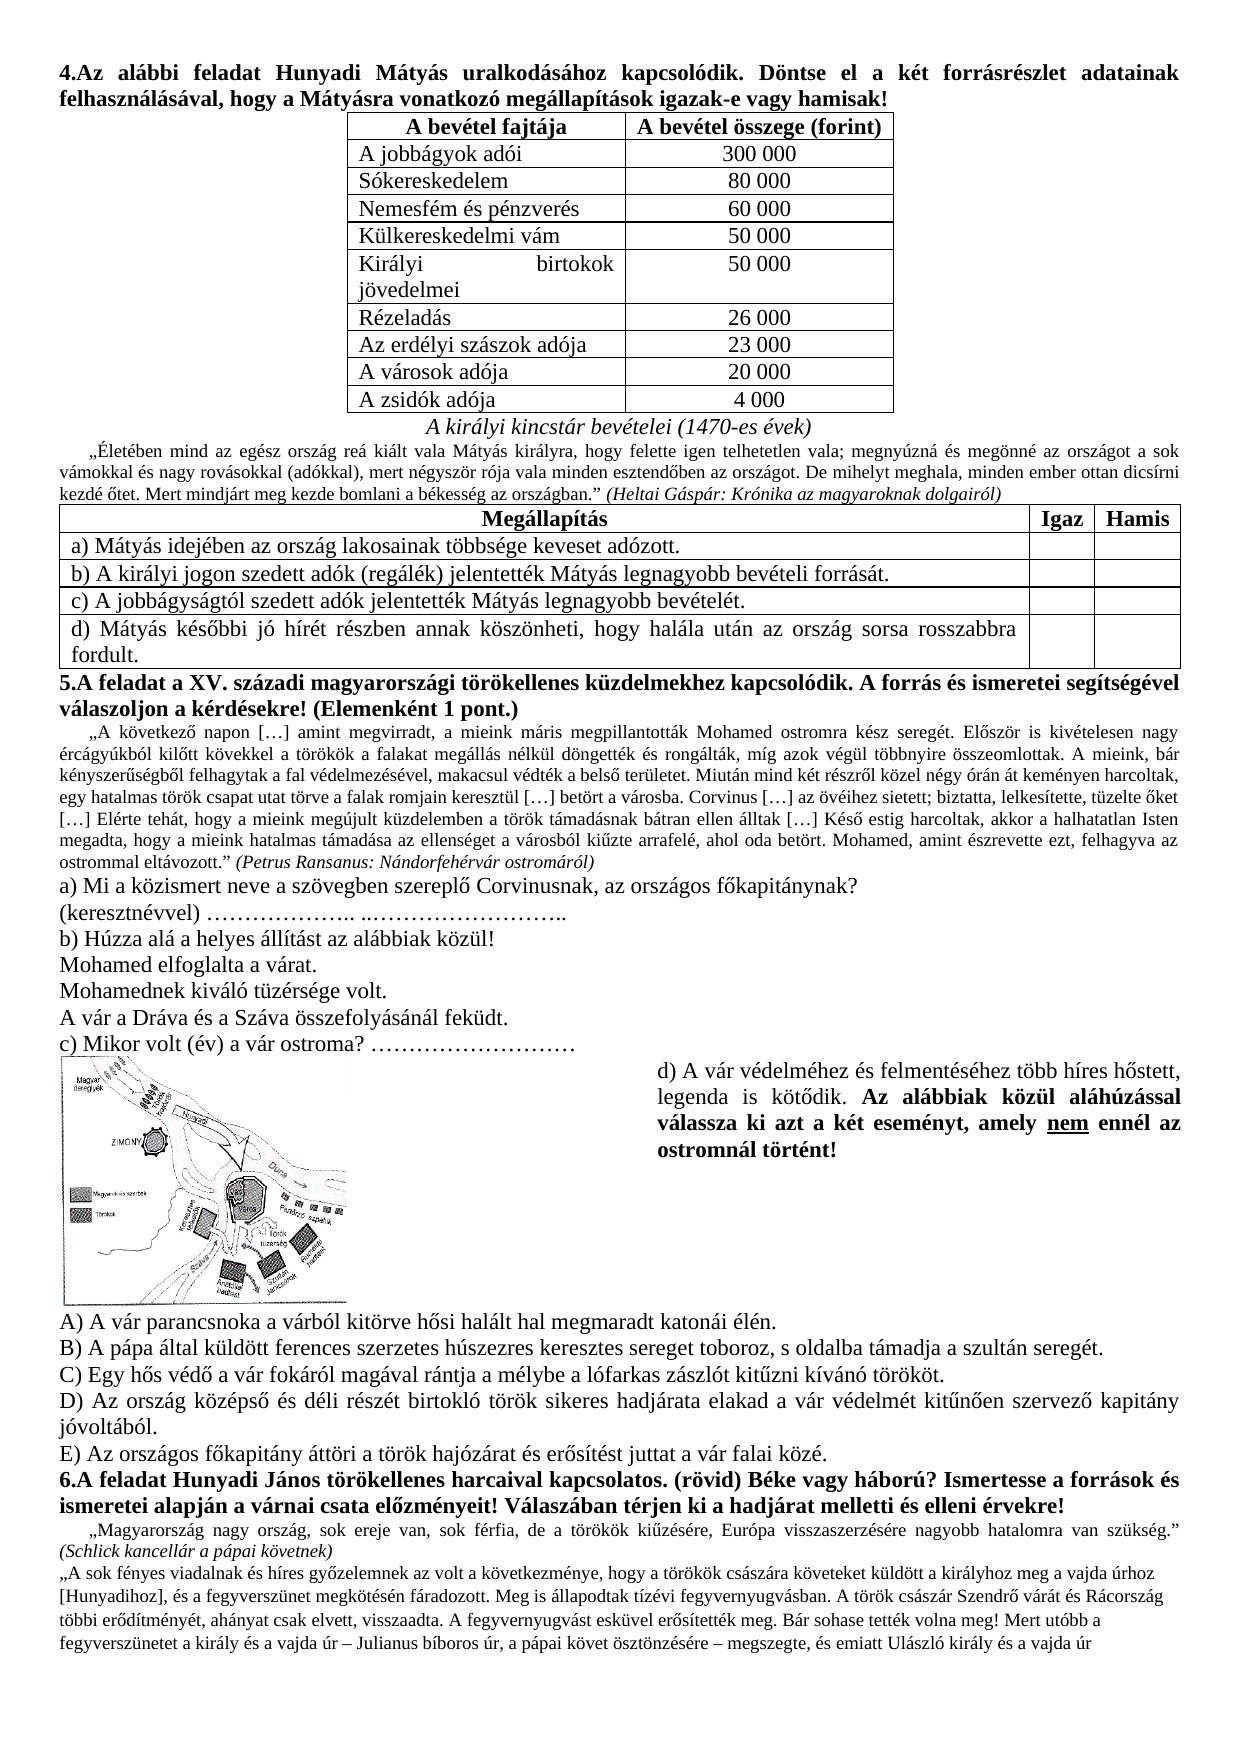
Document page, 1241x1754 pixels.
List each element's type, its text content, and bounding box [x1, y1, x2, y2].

table_cell Rézeladás [348, 304, 625, 330]
table_cell A városok adója [348, 358, 625, 385]
text a) Mi a közismert neve a szövegben szereplő Corvinusnak, az országos főkapitánynak? [59, 872, 1181, 898]
table_cell 50 000 [626, 250, 893, 302]
table_cell 26 000 [626, 304, 893, 330]
table_cell [1030, 533, 1094, 559]
table_cell c) A jobbágyságtól szedett adók jelentették Mátyás legnagyobb bevételét. [60, 588, 1029, 614]
text 4.Az alábbi feladat Hunyadi Mátyás uralkodásához kapcsolódik. Döntse el a két forrásrészlet adatainak felhasználásával, hogy a Mátyásra vonatkozó megállapítások igazak-e vagy hamisak! [59, 59, 1181, 112]
text „A következő napon […] amint megvirradt, a mieink máris megpillantották Mohamed ostromra kész seregét. Először is kivételesen nagy ércágyúkból kilőtt kövekkel a törökök a falakat megállás nélkül döngették és rongálták, míg azok végül többnyire összeomlottak. A mieink, bár kényszerűségből felhagytak a fal védelmezésével, makacsul védték a belső területet. Miután mind két részről közel négy órán át keményen harcoltak, egy hatalmas török csapat utat törve a falak romjain keresztül […] betört a városba. Corvinus […] az övéihez sietett; biztatta, lelkesítette, tüzelte őket […] Elérte tehát, hogy a mieink megújult küzdelemben a török támadásnak bátran ellen álltak […] Késő estig harcoltak, akkor a halhatatlan Isten megadta, hogy a mieink hatalmas támadása az ellenséget a városból kiűzte arrafelé, ahol oda betört. Mohamed, amint észrevette ezt, felhagyva az ostrommal eltávozott.” (Petrus Ransanus: Nándorfehérvár ostromáról) [59, 721, 1181, 872]
table_cell A jobbágyok adói [348, 140, 625, 167]
table_cell 300 000 [626, 140, 893, 167]
text A királyi kincstár bevételei (1470-es évek) [59, 413, 1181, 439]
table_cell 50 000 [626, 223, 893, 249]
text Mohamed elfoglalta a várat. [59, 951, 1181, 978]
text A) A vár parancsnoka a várból kitörve hősi halált hal megmaradt katonái élén. [59, 1308, 1181, 1334]
text „Életében mind az egész ország reá kiált vala Mátyás királyra, hogy felette igen telhetetlen vala; megnyúzná és megönné az országot a sok vámokkal és nagy rovásokkal (adókkal), mert négyször rója vala minden esztendőben az országot. De mihelyt meghala, minden ember ottan dicsírni kezdé őtet. Mert mindjárt meg kezde bomlani a békesség az országban.” (Heltai Gáspár: Krónika az magyaroknak dolgairól) [59, 439, 1181, 504]
table_cell 23 000 [626, 331, 893, 357]
table_cell [1030, 560, 1094, 586]
table_cell [1095, 560, 1180, 586]
table_cell A zsidók adója [348, 386, 625, 412]
table_cell [1095, 533, 1180, 559]
picture [59, 1056, 347, 1308]
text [59, 1562, 1181, 1653]
table_header A bevétel fajtája [348, 113, 625, 139]
table_cell 4 000 [626, 386, 893, 412]
text C) Egy hős védő a vár fokáról magával rántja a mélybe a lófarkas zászlót kitűzni kívánó törököt. [59, 1361, 1181, 1387]
table_cell Sókereskedelem [348, 168, 625, 194]
text D) Az ország középső és déli részét birtokló török sikeres hadjárata elakad a vár védelmét kitűnően szervező kapitány jóvoltából. [59, 1387, 1181, 1440]
table_cell [1095, 588, 1180, 614]
table_header Megállapítás [60, 505, 1029, 532]
text b) Húzza alá a helyes állítást az alábbiak közül! [59, 925, 1181, 951]
table_cell Királyi birtokok jövedelmei [348, 250, 625, 302]
table_header Hamis [1095, 505, 1180, 532]
text 6.A feladat Hunyadi János törökellenes harcaival kapcsolatos. (rövid) Béke vagy háború? Ismertesse a források és ismeretei alapján a várnai csata előzményeit! Válaszában térjen ki a hadjárat melletti és elleni érvekre! [59, 1466, 1181, 1519]
table_cell b) A királyi jogon szedett adók (regálék) jelentették Mátyás legnagyobb bevételi forrását. [60, 560, 1029, 586]
table_cell d) Mátyás későbbi jó hírét részben annak köszönheti, hogy halála után az ország sorsa rosszabbra fordult. [60, 615, 1029, 667]
table_cell 20 000 [626, 358, 893, 385]
table_cell [1030, 615, 1094, 667]
table_cell 60 000 [626, 195, 893, 221]
table_cell [1030, 588, 1094, 614]
table_cell Külkereskedelmi vám [348, 223, 625, 249]
text c) Mikor volt (év) a vár ostroma? ……………………… [59, 1030, 1181, 1057]
text B) A pápa által küldött ferences szerzetes húszezres keresztes sereget toboroz, s oldalba támadja a szultán seregét. [59, 1334, 1181, 1361]
text „Magyarország nagy ország, sok ereje van, sok férfia, de a törökök kiűzésére, Európa visszaszerzésére nagyobb hatalomra van szükség.” (Schlick kancellár a pápai követnek) [59, 1519, 1181, 1562]
text A vár a Dráva és a Száva összefolyásánál feküdt. [59, 1004, 1181, 1030]
text Mohamednek kiváló tüzérsége volt. [59, 978, 1181, 1004]
table_cell a) Mátyás idejében az ország lakosainak többsége keveset adózott. [60, 533, 1029, 559]
table_cell 80 000 [626, 168, 893, 194]
table_cell Nemesfém és pénzverés [348, 195, 625, 221]
text E) Az országos főkapitány áttöri a török hajózárat és erősítést juttat a vár falai közé. [59, 1440, 1181, 1466]
table_cell Az erdélyi szászok adója [348, 331, 625, 357]
table_header A bevétel összege (forint) [626, 113, 893, 139]
text d) A vár védelméhez és felmentéséhez több híres hőstett, legenda is kötődik. Az alábbiak közül aláhúzással válassza ki azt a két eseményt, amely nem ennél az ostromnál történt! [657, 1057, 1181, 1162]
table_header Igaz [1030, 505, 1094, 532]
table_cell [1095, 615, 1180, 667]
text (keresztnévvel) ……………….. ..…………………….. [59, 898, 1181, 925]
text 5.A feladat a XV. századi magyarországi törökellenes küzdelmekhez kapcsolódik. A forrás és ismeretei segítségével válaszoljon a kérdésekre! (Elemenként 1 pont.) [59, 669, 1181, 721]
